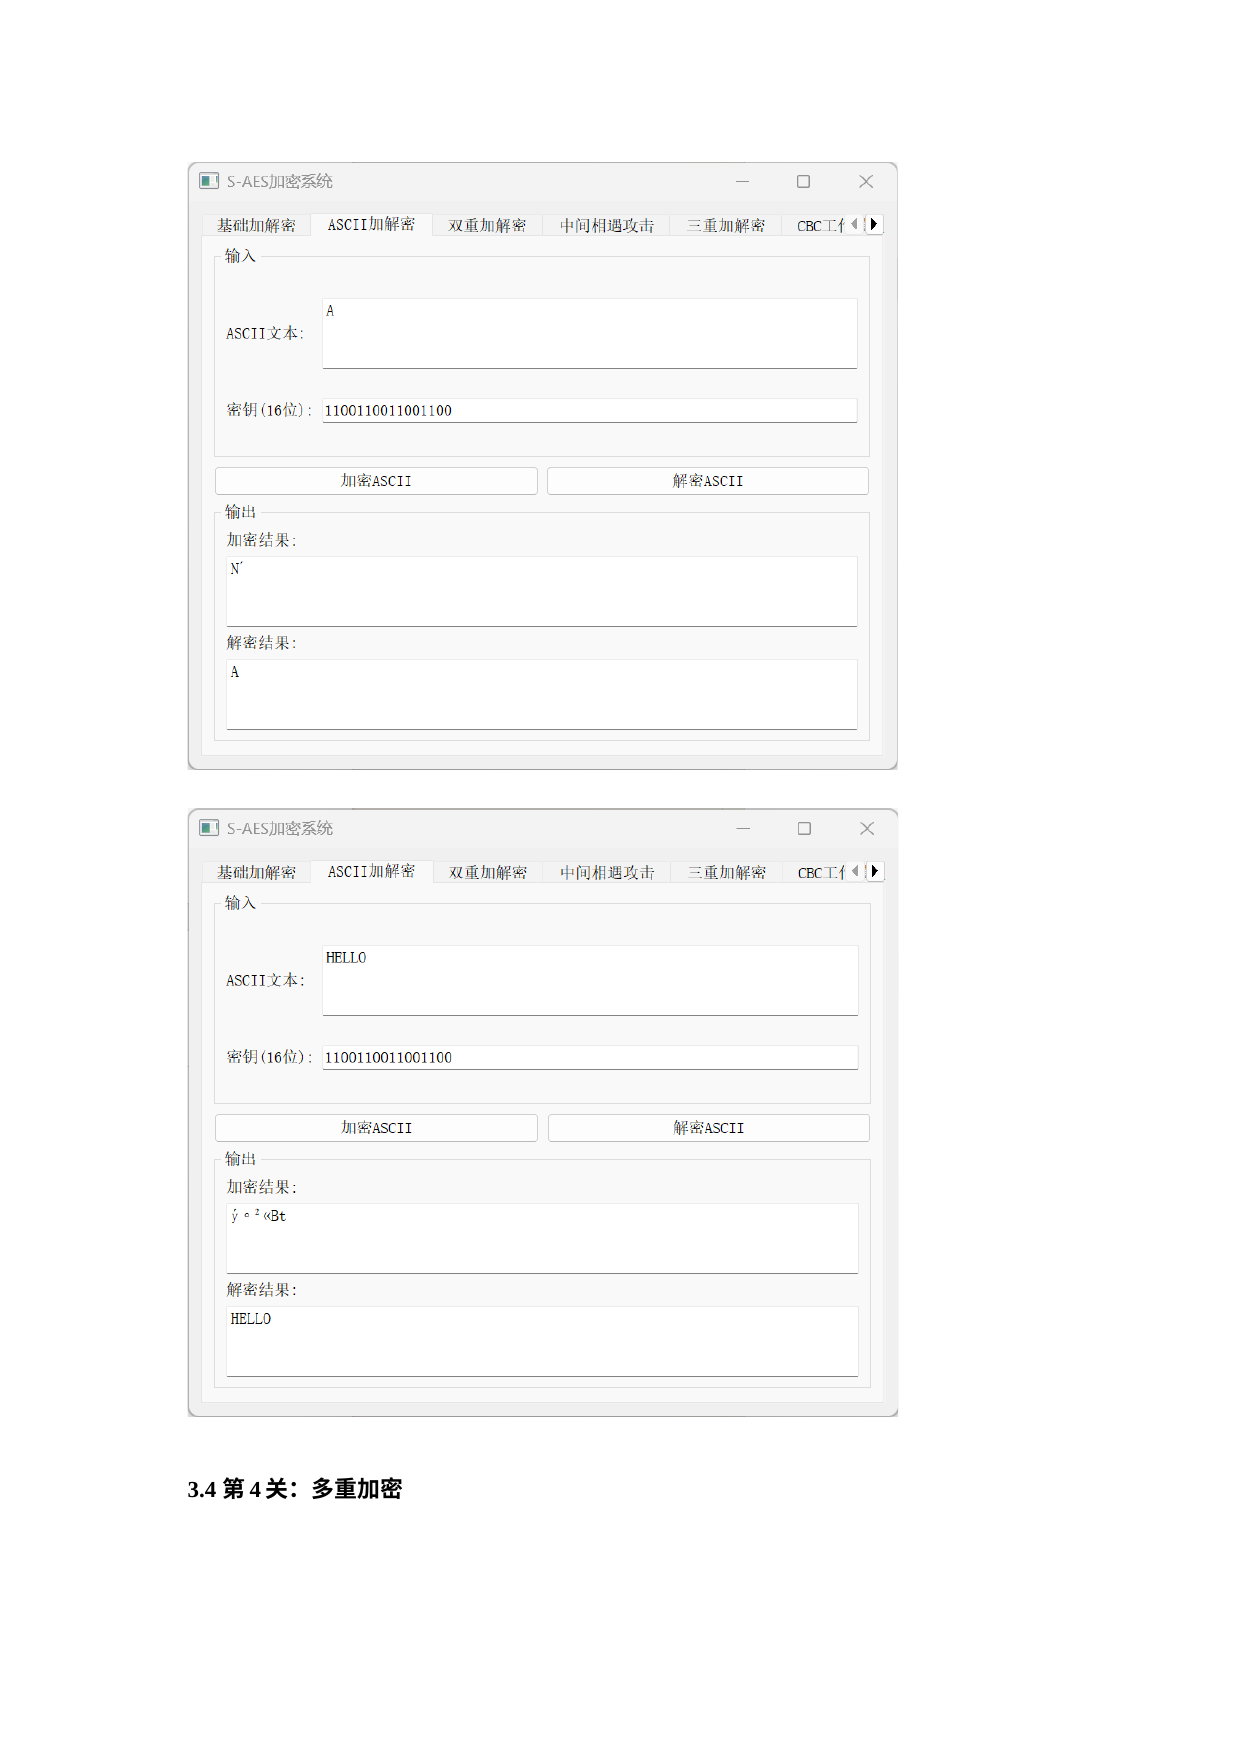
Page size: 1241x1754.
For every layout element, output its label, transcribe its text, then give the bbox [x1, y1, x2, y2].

picture [187, 808, 899, 1417]
text 3.4 第4关：多重加密 [187, 1455, 1053, 1520]
picture [187, 162, 898, 770]
